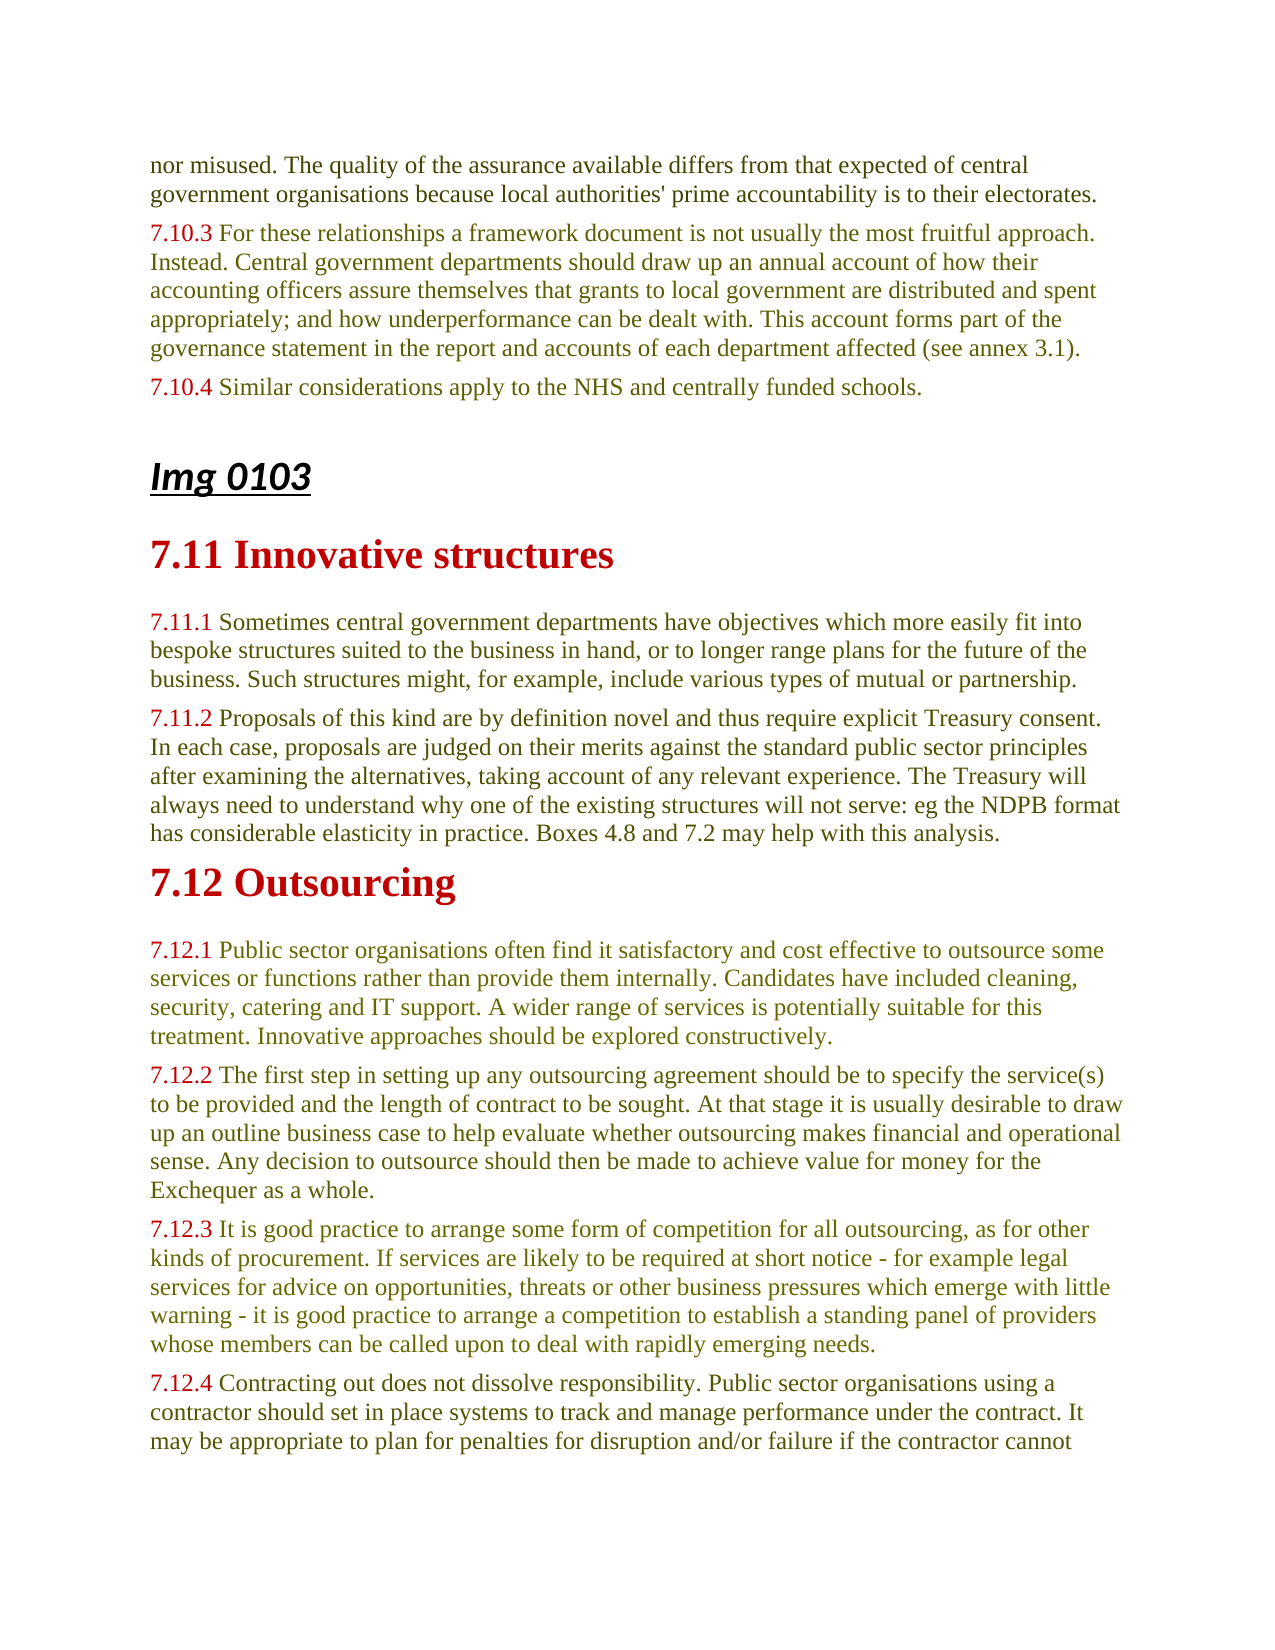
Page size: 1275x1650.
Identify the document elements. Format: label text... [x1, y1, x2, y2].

text 7.10.4 Similar considerations apply to the NHS and centrally funded schools. [150, 372, 1125, 401]
text 7.11.2 Proposals of this kind are by definition novel and thus require explicit Treasury consent. In each case, proposals are judged on their merits against the standard public sector principles after examining the alternatives, taking account of any relevant experience. The Treasury will always need to understand why one of the existing structures will not serve: eg the NDPB format has considerable elasticity in practice. Boxes 4.8 and 7.2 may help with this analysis. [150, 703, 1125, 847]
text 7.11 Innovative structures [150, 530, 1125, 578]
text 7.12.3 It is good practice to arrange some form of competition for all outsourcing, as for other kinds of procurement. If services are likely to be required at short notice - for example legal services for advice on opportunities, threats or other business pressures which emerge with little warning - it is good practice to arrange a competition to establish a standing panel of providers whose members can be called upon to deal with rapidly emerging needs. [150, 1214, 1125, 1358]
text 7.12 Outsourcing [150, 858, 1125, 906]
text 7.12.2 The first step in setting up any outsourcing agreement should be to specify the service(s) to be provided and the length of contract to be sought. At that stage it is usually desirable to draw up an outline business case to help evaluate whether outsourcing makes financial and operational sense. Any decision to outsource should then be made to achieve value for money for the Exchequer as a whole. [150, 1060, 1125, 1204]
text 7.12.1 Public sector organisations often find it satisfactory and cost effective to outsource some services or functions rather than provide them internally. Candidates have included cleaning, security, catering and IT support. A wider range of services is potentially suitable for this treatment. Innovative approaches should be explored constructively. [150, 935, 1125, 1050]
text Img 0103 [150, 450, 1125, 501]
text 7.10.3 For these relationships a framework document is not usually the most fruitful approach. Instead. Central government departments should draw up an annual account of how their accounting officers assure themselves that grants to local government are distributed and spent appropriately; and how underperformance can be dealt with. This account forms part of the governance statement in the report and accounts of each department affected (see annex 3.1). [150, 218, 1125, 362]
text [150, 150, 1125, 207]
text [150, 1368, 1125, 1455]
text 7.11.1 Sometimes central government departments have objectives which more easily fit into bespoke structures suited to the business in hand, or to longer range plans for the future of the business. Such structures might, for example, include various types of mutual or partnership. [150, 607, 1125, 693]
